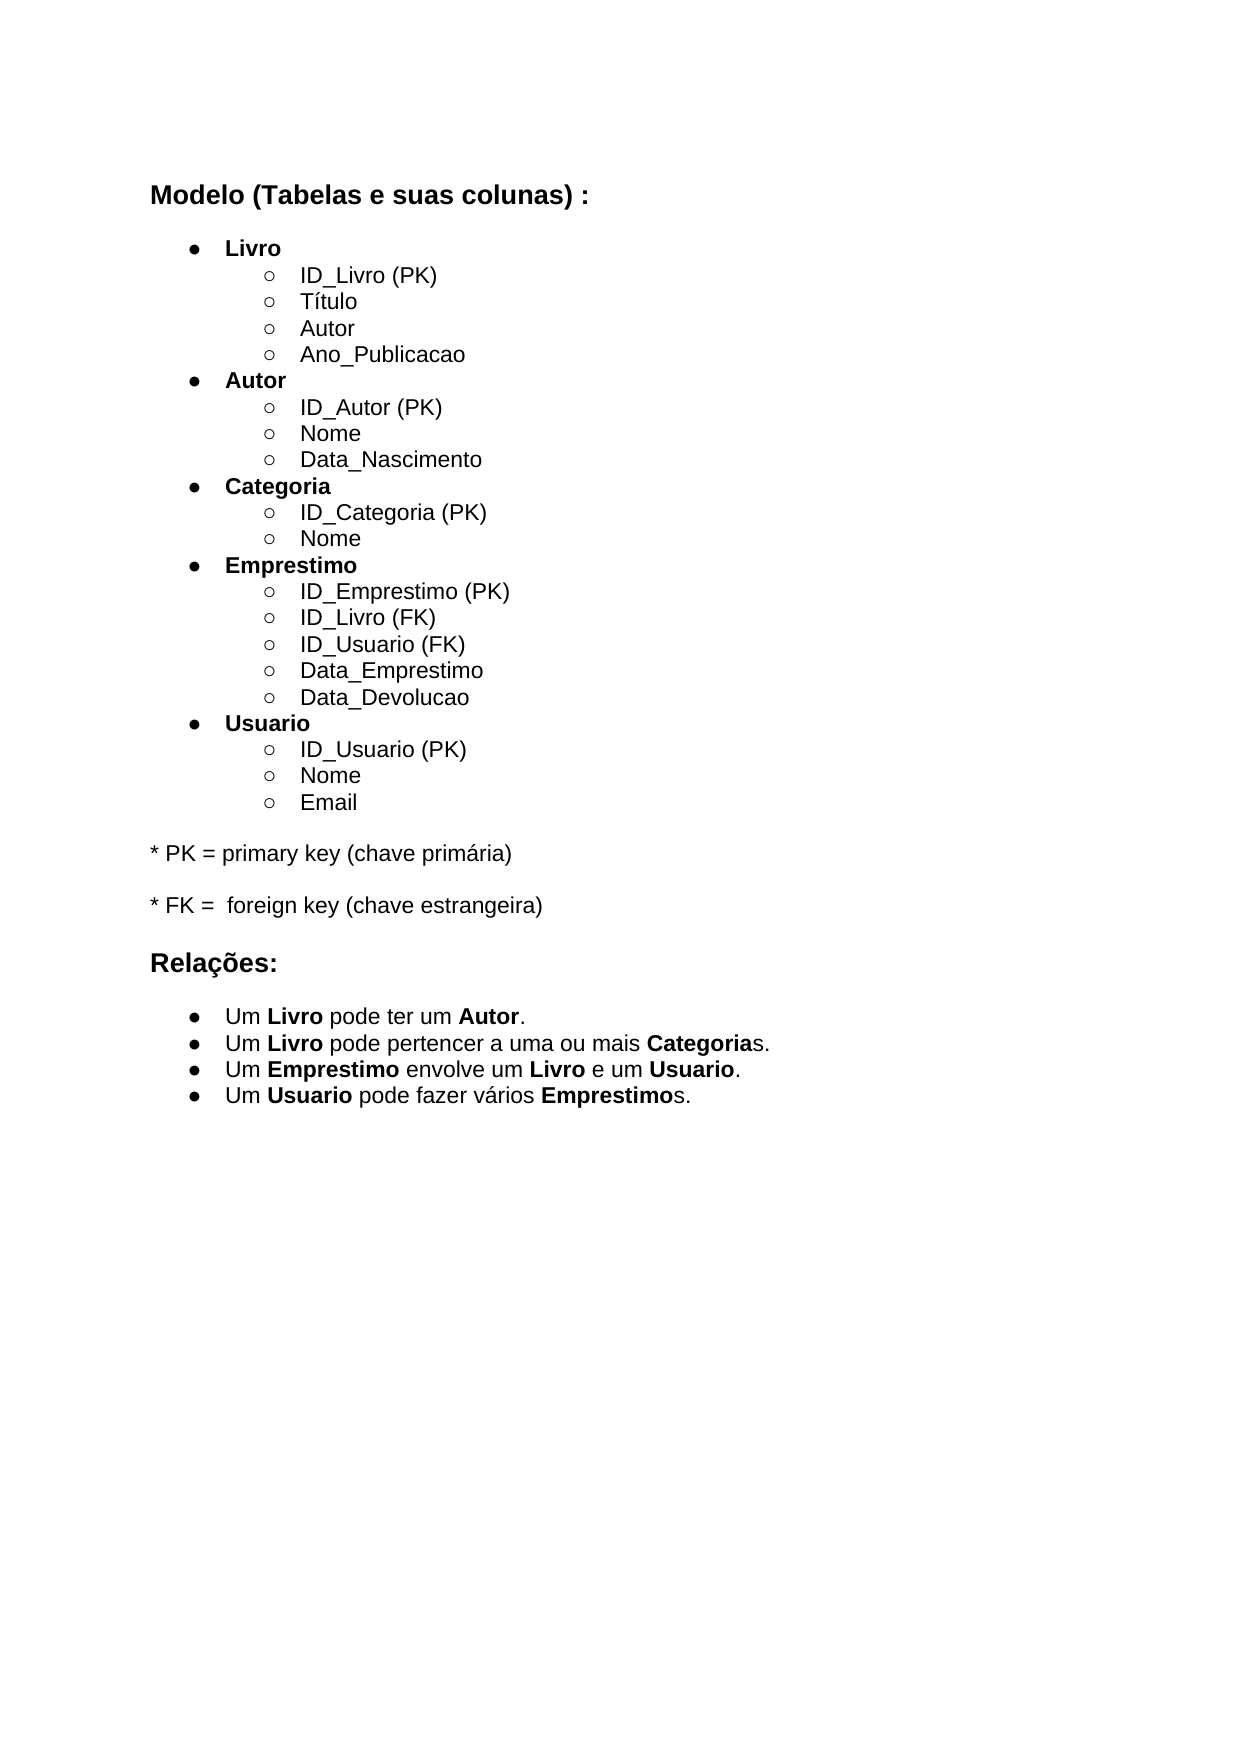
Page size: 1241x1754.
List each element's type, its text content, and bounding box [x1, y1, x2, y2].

list Título [262, 288, 1090, 314]
list Nome [262, 525, 1090, 552]
list Email [262, 789, 1090, 815]
list Categoria [187, 473, 1090, 499]
list ID_Livro (PK) [262, 262, 1090, 288]
list Um Usuario pode fazer vários Emprestimos. [187, 1082, 1090, 1109]
list Data_Nascimento [262, 446, 1090, 473]
list Um Livro pode pertencer a uma ou mais Categorias. [187, 1030, 1090, 1056]
list Emprestimo [187, 552, 1090, 578]
list ID_Categoria (PK) [262, 499, 1090, 525]
list Nome [262, 762, 1090, 789]
list Autor [262, 314, 1090, 341]
list ID_Autor (PK) [262, 393, 1090, 420]
subtitle Relações: [150, 947, 1090, 978]
list ID_Usuario (PK) [262, 736, 1090, 762]
list Um Emprestimo envolve um Livro e um Usuario. [187, 1056, 1090, 1082]
list Um Livro pode ter um Autor. [187, 1003, 1090, 1030]
text * FK = foreign key (chave estrangeira) [150, 892, 1090, 918]
list Data_Emprestimo [262, 657, 1090, 683]
list Autor [187, 367, 1090, 393]
subtitle Modelo (Tabelas e suas colunas) : [150, 179, 1090, 210]
list Usuario [187, 710, 1090, 736]
list ID_Emprestimo (PK) [262, 578, 1090, 604]
list Data_Devolucao [262, 683, 1090, 710]
list ID_Usuario (FK) [262, 631, 1090, 657]
list Nome [262, 420, 1090, 446]
list Livro [187, 235, 1090, 262]
text * PK = primary key (chave primária) [150, 840, 1090, 867]
list ID_Livro (FK) [262, 604, 1090, 631]
list Ano_Publicacao [262, 341, 1090, 367]
